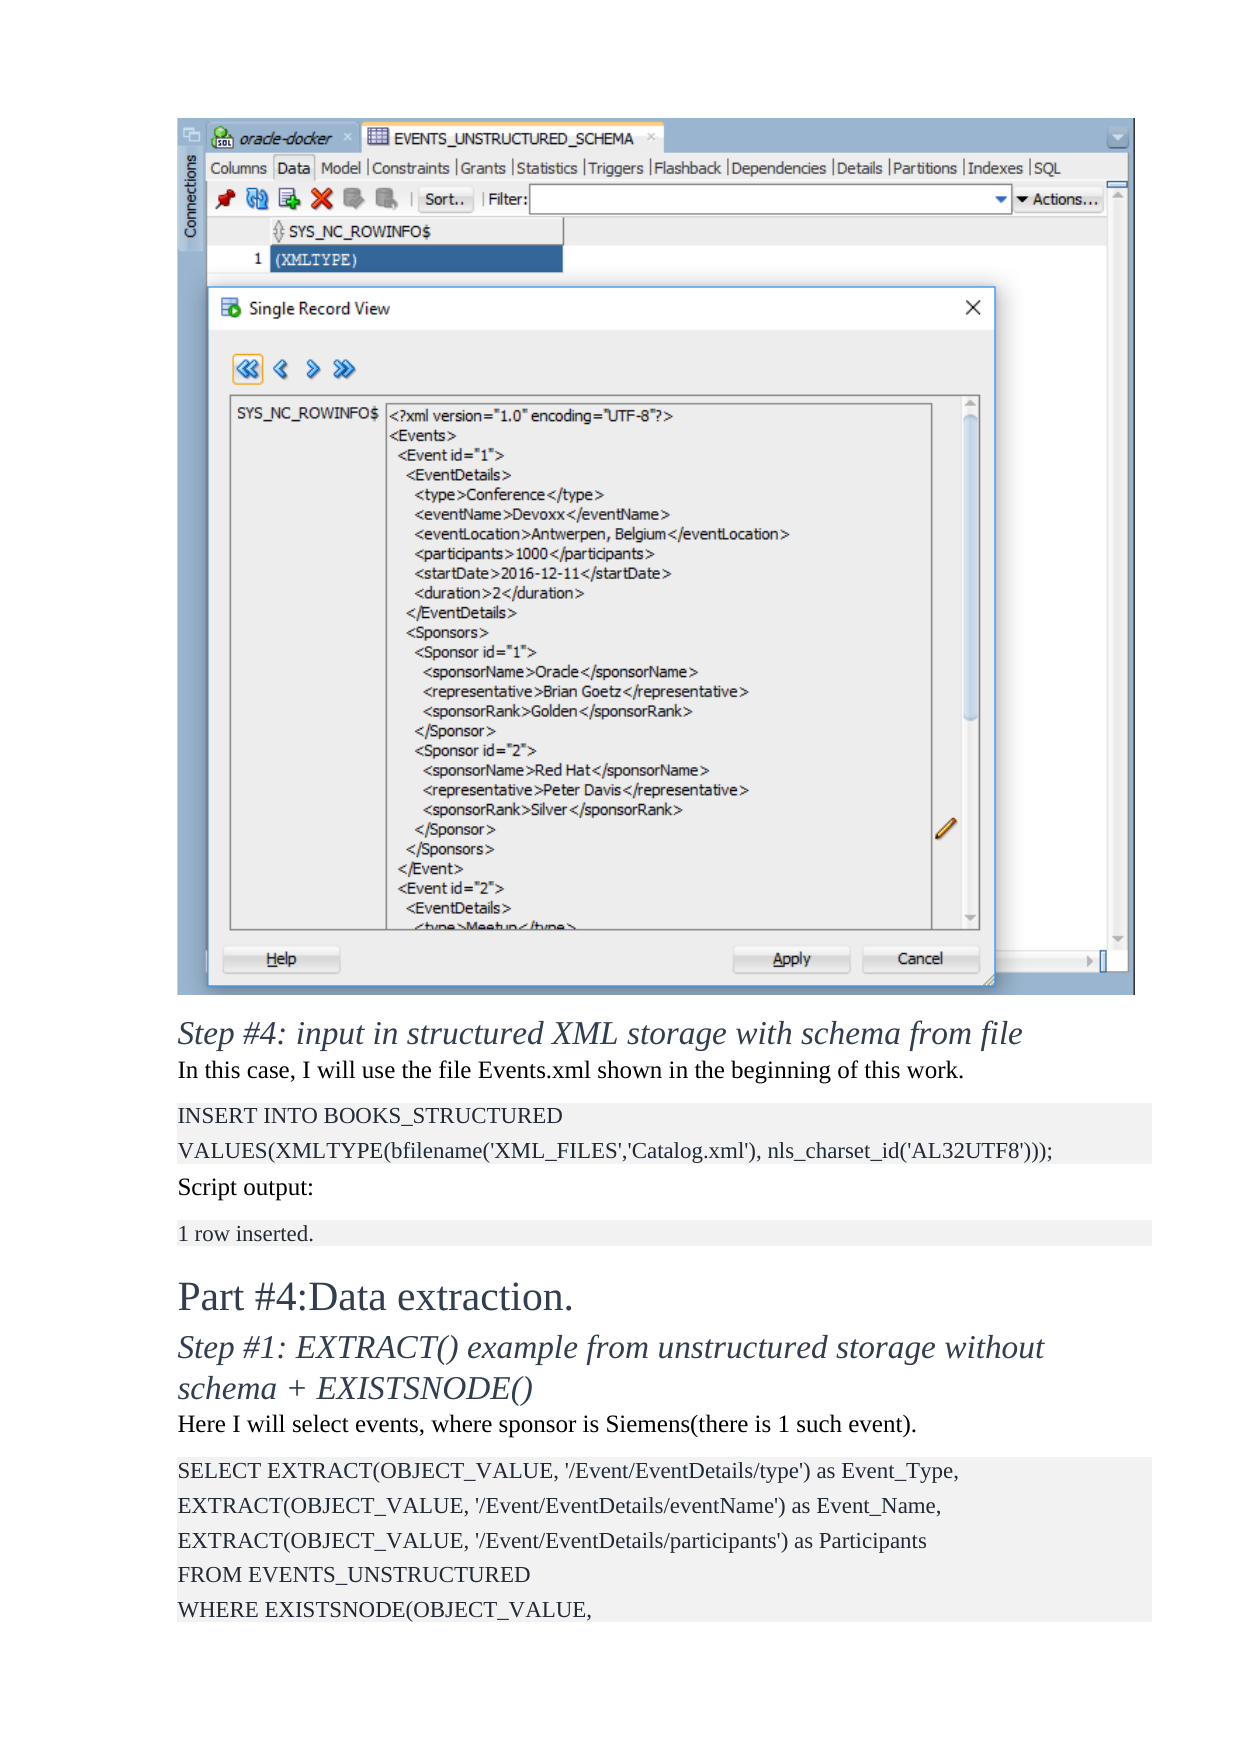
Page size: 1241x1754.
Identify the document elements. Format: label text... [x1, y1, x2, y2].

text INSERT INTO BOOKS_STRUCTURED [177, 1103, 1152, 1129]
text Here I will select events, where sponsor is Siemens(there is 1 such event). [177, 1409, 1152, 1438]
subtitle Part #4:Data extraction. [177, 1271, 1152, 1319]
text SELECT EXTRACT(OBJECT_VALUE, '/Event/EventDetails/type') as Event_Type, [177, 1457, 1152, 1484]
text VALUES(XMLTYPE(bfilename('XML_FILES','Catalog.xml'), nls_charset_id('AL32UTF8'))); [177, 1137, 1152, 1164]
text FROM EVENTS_UNSTRUCTURED [177, 1561, 1152, 1588]
subtitle Step #1: EXTRACT() example from unstructured storage without schema + EXISTSNODE() [177, 1327, 1152, 1407]
text Script output: [177, 1172, 1152, 1201]
text 1 row inserted. [177, 1220, 1152, 1246]
text In this case, I will use the file Events.xml shown in the beginning of this work. [177, 1055, 1152, 1084]
picture [177, 118, 1135, 995]
text WHERE EXISTSNODE(OBJECT_VALUE, [177, 1596, 1152, 1622]
text EXTRACT(OBJECT_VALUE, '/Event/EventDetails/participants') as Participants [177, 1527, 1152, 1553]
text EXTRACT(OBJECT_VALUE, '/Event/EventDetails/eventName') as Event_Name, [177, 1492, 1152, 1518]
subtitle Step #4: input in structured XML storage with schema from file [177, 1013, 1152, 1052]
